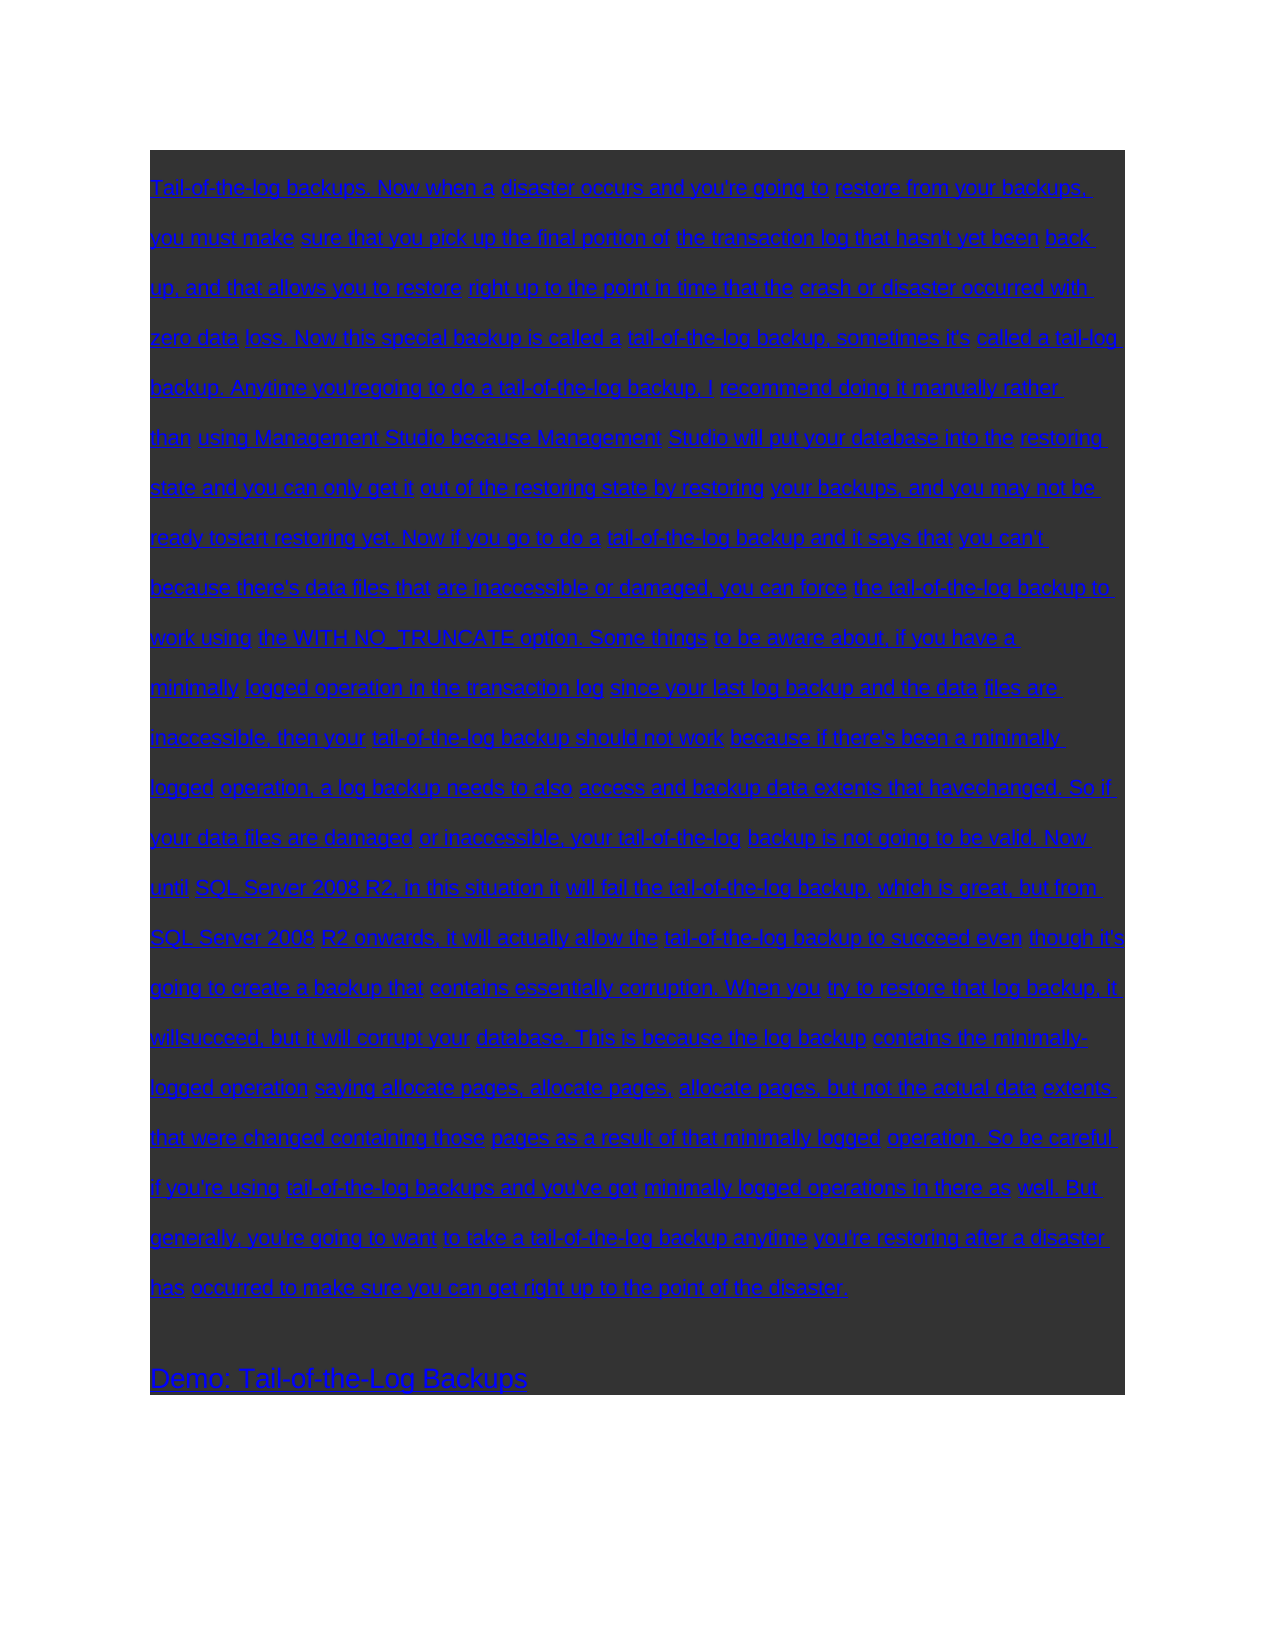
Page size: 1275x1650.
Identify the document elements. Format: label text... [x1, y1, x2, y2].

text Tail-of-the-log backups. Now when a disaster occurs and you're going to restore from your backups, you must make sure that you pick up the final portion of the transaction log that hasn't yet been back up, and that allows you to restore right up to the point in time that the crash or disaster occurred with zero data loss. Now this special backup is called a tail-of-the-log backup, sometimes it's called a tail-log backup. Anytime you'regoing to do a tail-of-the-log backup, I recommend doing it manually rather than using Management Studio because Management Studio will put your database into the restoring state and you can only get it out of the restoring state by restoring your backups, and you may not be ready tostart restoring yet. Now if you go to do a tail-of-the-log backup and it says that you can't because there's data files that are inaccessible or damaged, you can force the tail-of-the-log backup to work using the WITH NO_TRUNCATE option. Some things to be aware about, if you have a minimally logged operation in the transaction log since your last log backup and the data files are inaccessible, then your tail-of-the-log backup should not work because if there's been a minimally logged operation, a log backup needs to also access and backup data extents that havechanged. So if your data files are damaged or inaccessible, your tail-of-the-log backup is not going to be valid. Now until SQL Server 2008 R2, in this situation it will fail the tail-of-the-log backup, which is great, but from SQL Server 2008 R2 onwards, it will actually allow the tail-of-the-log backup to succeed even though it's going to create a backup that contains essentially corruption. When you try to restore that log backup, it willsucceed, but it will corrupt your database. This is because the log backup contains the minimally-logged operation saying allocate pages, allocate pages, allocate pages, but not the actual data extents that were changed containing those pages as a result of that minimally logged operation. So be careful if you're using tail-of-the-log backups and you've got minimally logged operations in there as well. But generally, you're going to want to take a tail-of-the-log backup anytime you're restoring after a disaster has occurred to make sure you can get right up to the point of the disaster. [150, 150, 1125, 1300]
text Demo: Tail-of-the-Log Backups [150, 1362, 1125, 1395]
